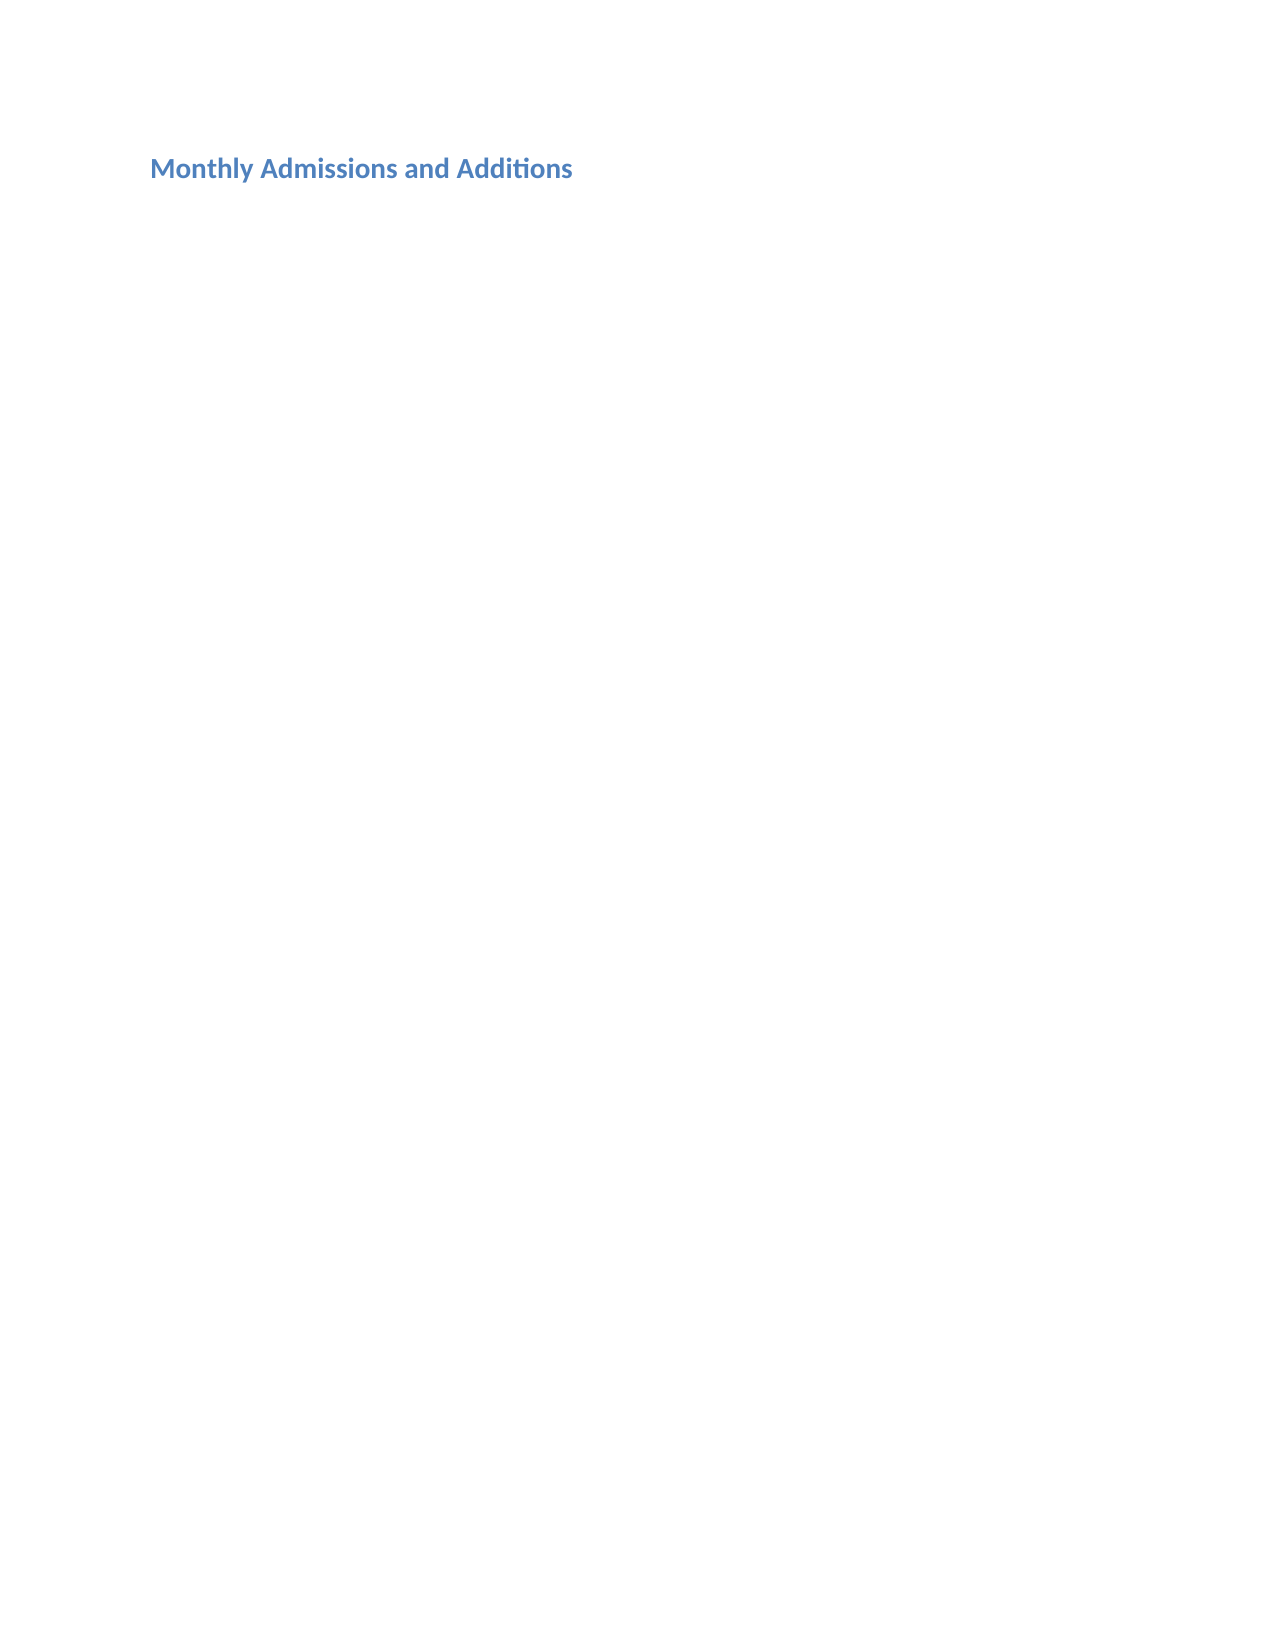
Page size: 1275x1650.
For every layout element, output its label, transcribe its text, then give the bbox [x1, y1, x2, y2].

subtitle Monthly Admissions and Additions [150, 150, 1125, 186]
